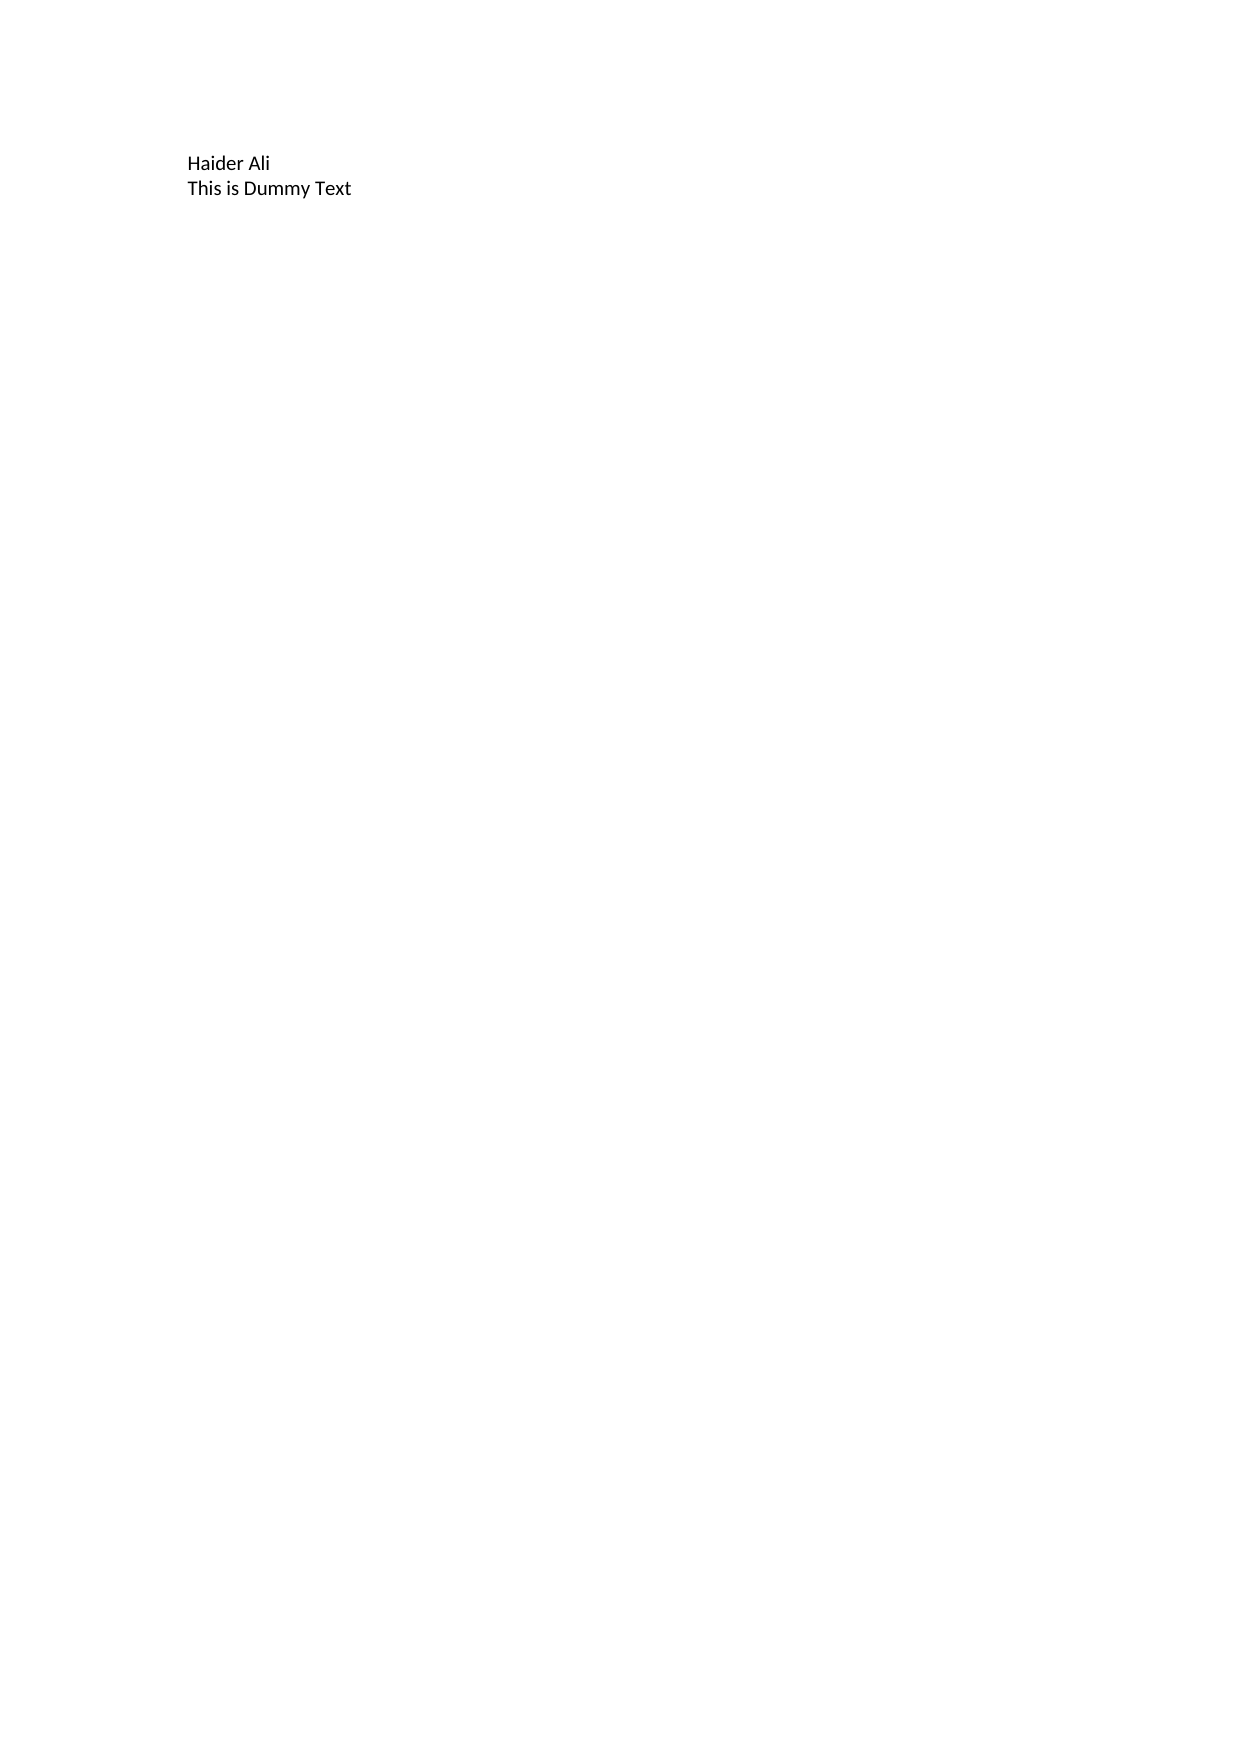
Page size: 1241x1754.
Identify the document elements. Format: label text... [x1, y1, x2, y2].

text Haider Ali [187, 150, 1053, 175]
text This is Dummy Text [187, 175, 1053, 201]
